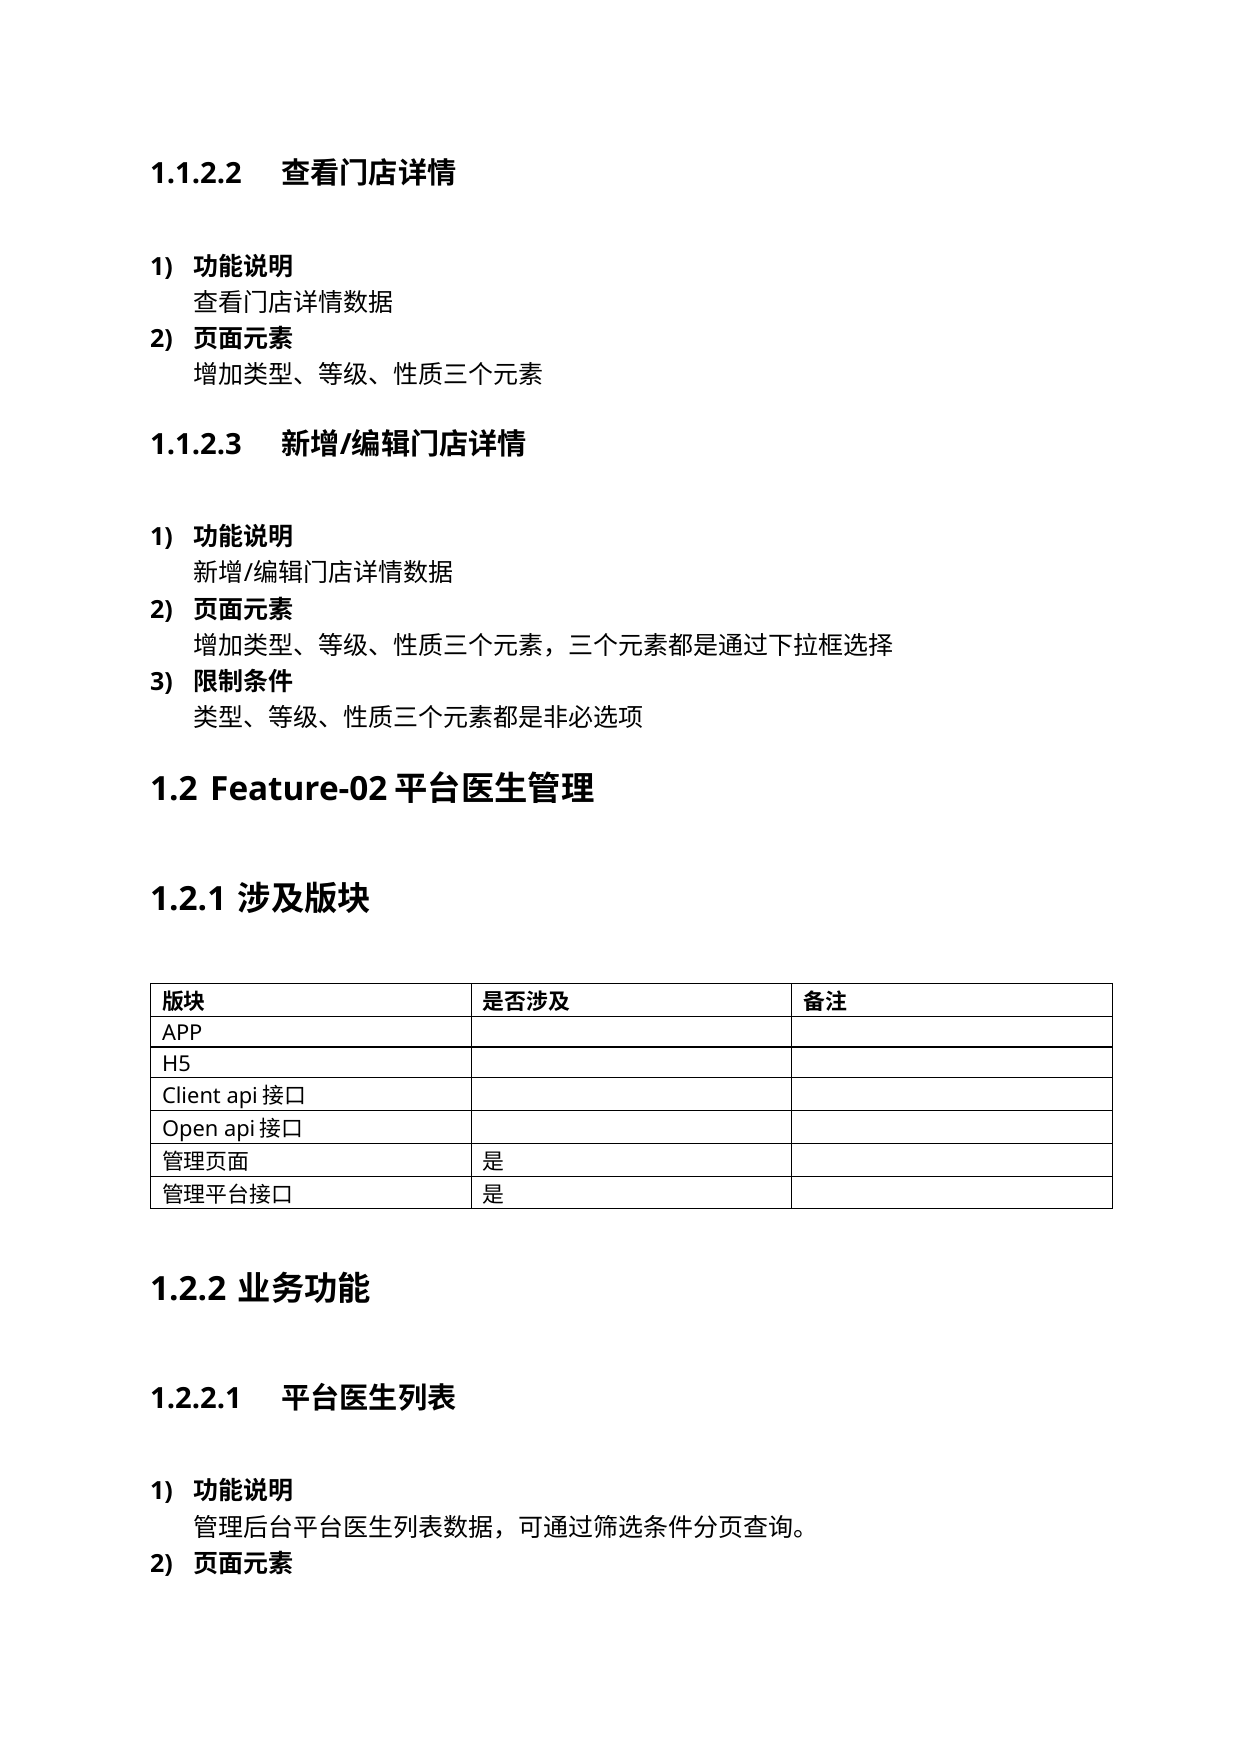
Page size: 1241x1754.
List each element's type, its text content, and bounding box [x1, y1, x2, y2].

list 限制条件 [150, 662, 1090, 698]
text 增加类型、等级、性质三个元素 [194, 355, 1090, 391]
subtitle Feature-02平台医生管理 [150, 761, 1090, 810]
table_cell [792, 1144, 1112, 1176]
table_cell [472, 1048, 791, 1077]
subtitle 业务功能 [150, 1262, 1090, 1310]
table_cell H5 [151, 1048, 471, 1077]
table_cell [472, 1111, 791, 1143]
text 类型、等级、性质三个元素都是非必选项 [194, 698, 1090, 734]
table_header 是否涉及 [472, 984, 791, 1016]
list 功能说明 [150, 1471, 1090, 1507]
table_cell [472, 1017, 791, 1046]
list 页面元素 [150, 589, 1090, 625]
table_header 备注 [792, 984, 1112, 1016]
table_cell [792, 1078, 1112, 1110]
list 功能说明 [150, 246, 1090, 282]
table_cell 是 [472, 1177, 791, 1208]
list 页面元素 [150, 319, 1090, 355]
table_cell [792, 1111, 1112, 1143]
table_cell [792, 1017, 1112, 1046]
table_cell [792, 1177, 1112, 1208]
text 增加类型、等级、性质三个元素，三个元素都是通过下拉框选择 [194, 625, 1090, 662]
table_header 版块 [151, 984, 471, 1016]
subtitle 平台医生列表 [150, 1374, 1090, 1417]
list 页面元素 [150, 1543, 1090, 1579]
subtitle 涉及版块 [150, 872, 1090, 921]
table_cell 是 [472, 1144, 791, 1176]
table_cell Open api接口 [151, 1111, 471, 1143]
table_cell 管理页面 [151, 1144, 471, 1176]
text 查看门店详情数据 [194, 282, 1090, 319]
subtitle 新增/编辑门店详情 [150, 420, 1090, 463]
subtitle 查看门店详情 [150, 150, 1090, 192]
text 管理后台平台医生列表数据，可通过筛选条件分页查询。 [194, 1507, 1090, 1543]
table_cell APP [151, 1017, 471, 1046]
list 功能说明 [150, 517, 1090, 553]
table_cell 管理平台接口 [151, 1177, 471, 1208]
table_cell Client api接口 [151, 1078, 471, 1110]
table_cell [792, 1048, 1112, 1077]
table_cell [472, 1078, 791, 1110]
text 新增/编辑门店详情数据 [194, 553, 1090, 589]
